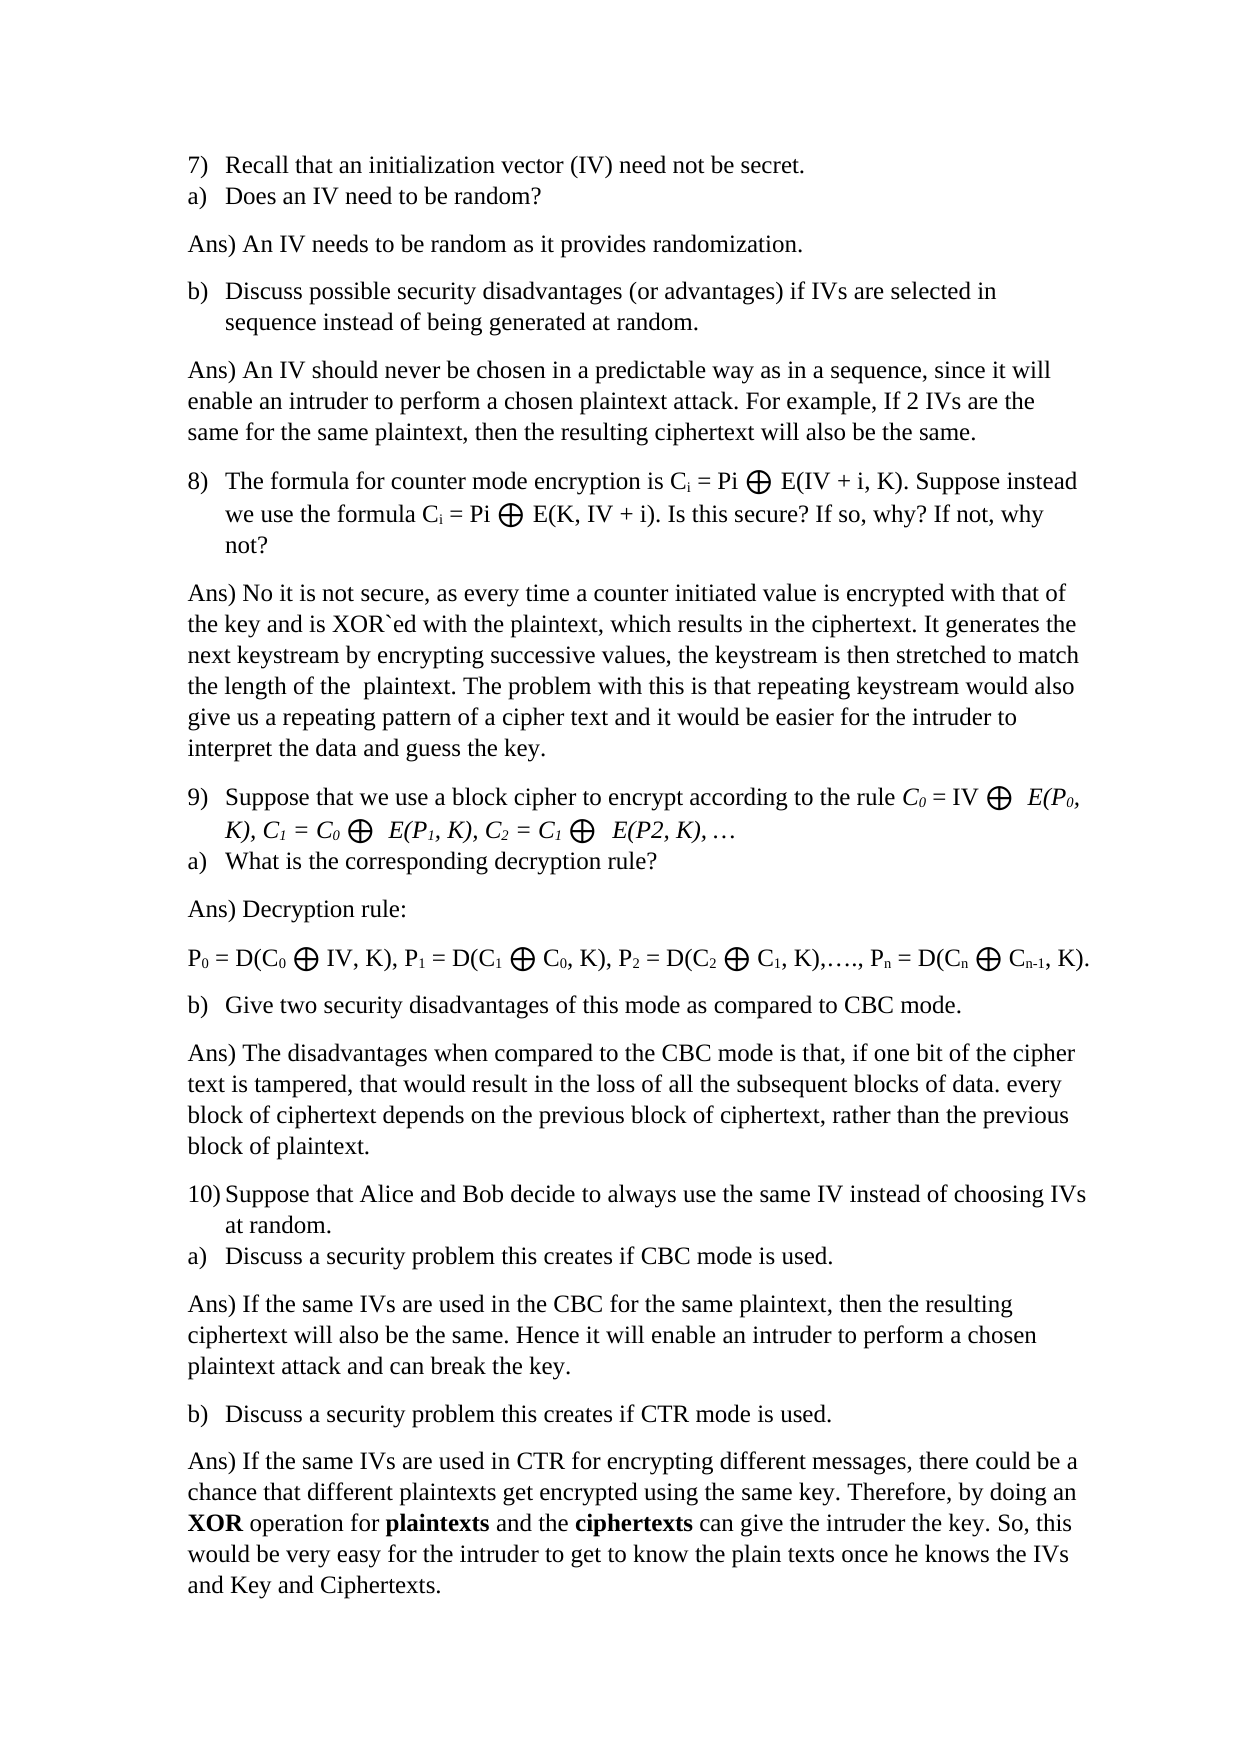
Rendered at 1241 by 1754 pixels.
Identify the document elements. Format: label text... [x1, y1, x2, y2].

list Does an IV need to be random? [187, 181, 1090, 210]
list Suppose that Alice and Bob decide to always use the same IV instead of choosing IVs at random. [187, 1179, 1090, 1239]
list Discuss a security problem this creates if CTR mode is used. [187, 1399, 1090, 1427]
text Ans) If the same IVs are used in CTR for encrypting different messages, there could be a chance that different plaintexts get encrypted using the same key. Therefore, by doing an XOR operation for plaintexts and the ciphertexts can give the intruder the key. So, this would be very easy for the intruder to get to know the plain texts once he knows the IVs and Key and Ciphertexts. [187, 1446, 1090, 1599]
text Ans) If the same IVs are used in the CBC for the same plaintext, then the resulting ciphertext will also be the same. Hence it will enable an intruder to perform a chosen plaintext attack and can break the key. [187, 1289, 1090, 1380]
text Ans) Decryption rule: [187, 894, 1090, 922]
list Discuss possible security disadvantages (or advantages) if IVs are selected in sequence instead of being generated at random. [187, 276, 1090, 336]
list The formula for counter mode encryption is Ci = Pi ⨁ E(IV + i, K). Suppose instead we use the formula Ci = Pi ⨁ E(K, IV + i). Is this secure? If so, why? If not, why not? [187, 465, 1090, 559]
text Ans) No it is not secure, as every time a counter initiated value is encrypted with that of the key and is XOR`ed with the plaintext, which results in the ciphertext. It generates the next keystream by encrypting successive values, the keystream is then stretched to match the length of the plaintext. The problem with this is that repeating keystream would also give us a repeating pattern of a cipher text and it would be easier for the intruder to interpret the data and guess the key. [187, 578, 1090, 762]
text Ans) An IV needs to be random as it provides randomization. [187, 229, 1090, 257]
list Recall that an initialization vector (IV) need not be secret. [187, 150, 1090, 179]
list What is the corresponding decryption rule? [187, 846, 1090, 875]
text Ans) An IV should never be chosen in a predictable way as in a sequence, since it will enable an intruder to perform a chosen plaintext attack. For example, If 2 IVs are the same for the same plaintext, then the resulting ciphertext will also be the same. [187, 355, 1090, 446]
text Ans) The disadvantages when compared to the CBC mode is that, if one bit of the cipher text is tampered, that would result in the loss of all the subsequent blocks of data. every block of ciphertext depends on the previous block of ciphertext, rather than the previous block of plaintext. [187, 1038, 1090, 1160]
list Suppose that we use a block cipher to encrypt according to the rule C0 = IV ⨁ E(P0, K), C1 = C0 ⨁ E(P1, K), C2 = C1 ⨁ E(P2, K), … [187, 781, 1090, 843]
list Discuss a security problem this creates if CBC mode is used. [187, 1241, 1090, 1270]
text P0 = D(C0 ⨁ IV, K), P1 = D(C1 ⨁ C0, K), P2 = D(C2 ⨁ C1, K),…., Pn = D(Cn ⨁ Cn-1, K). [187, 941, 1090, 972]
list Give two security disadvantages of this mode as compared to CBC mode. [187, 991, 1090, 1019]
